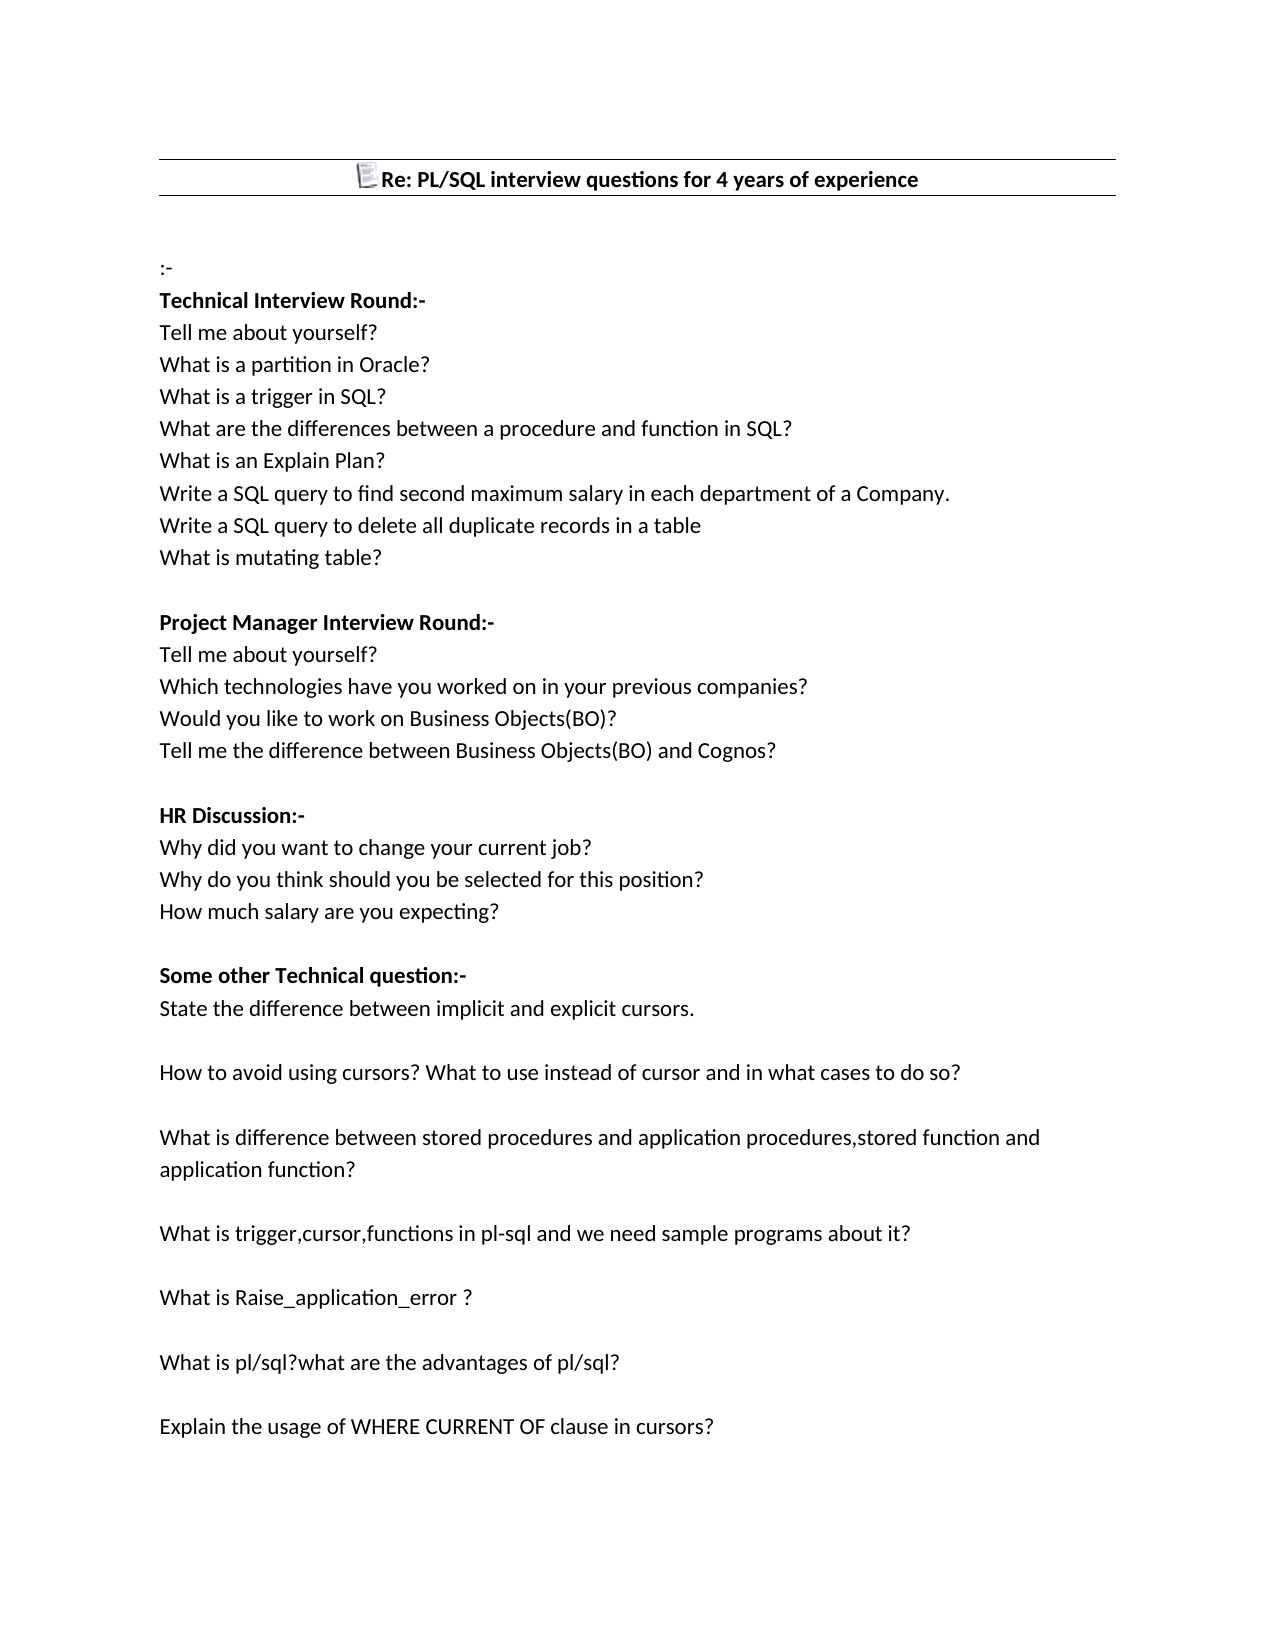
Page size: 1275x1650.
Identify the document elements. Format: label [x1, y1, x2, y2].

picture [356, 162, 382, 188]
table_header [150, 150, 1125, 1482]
